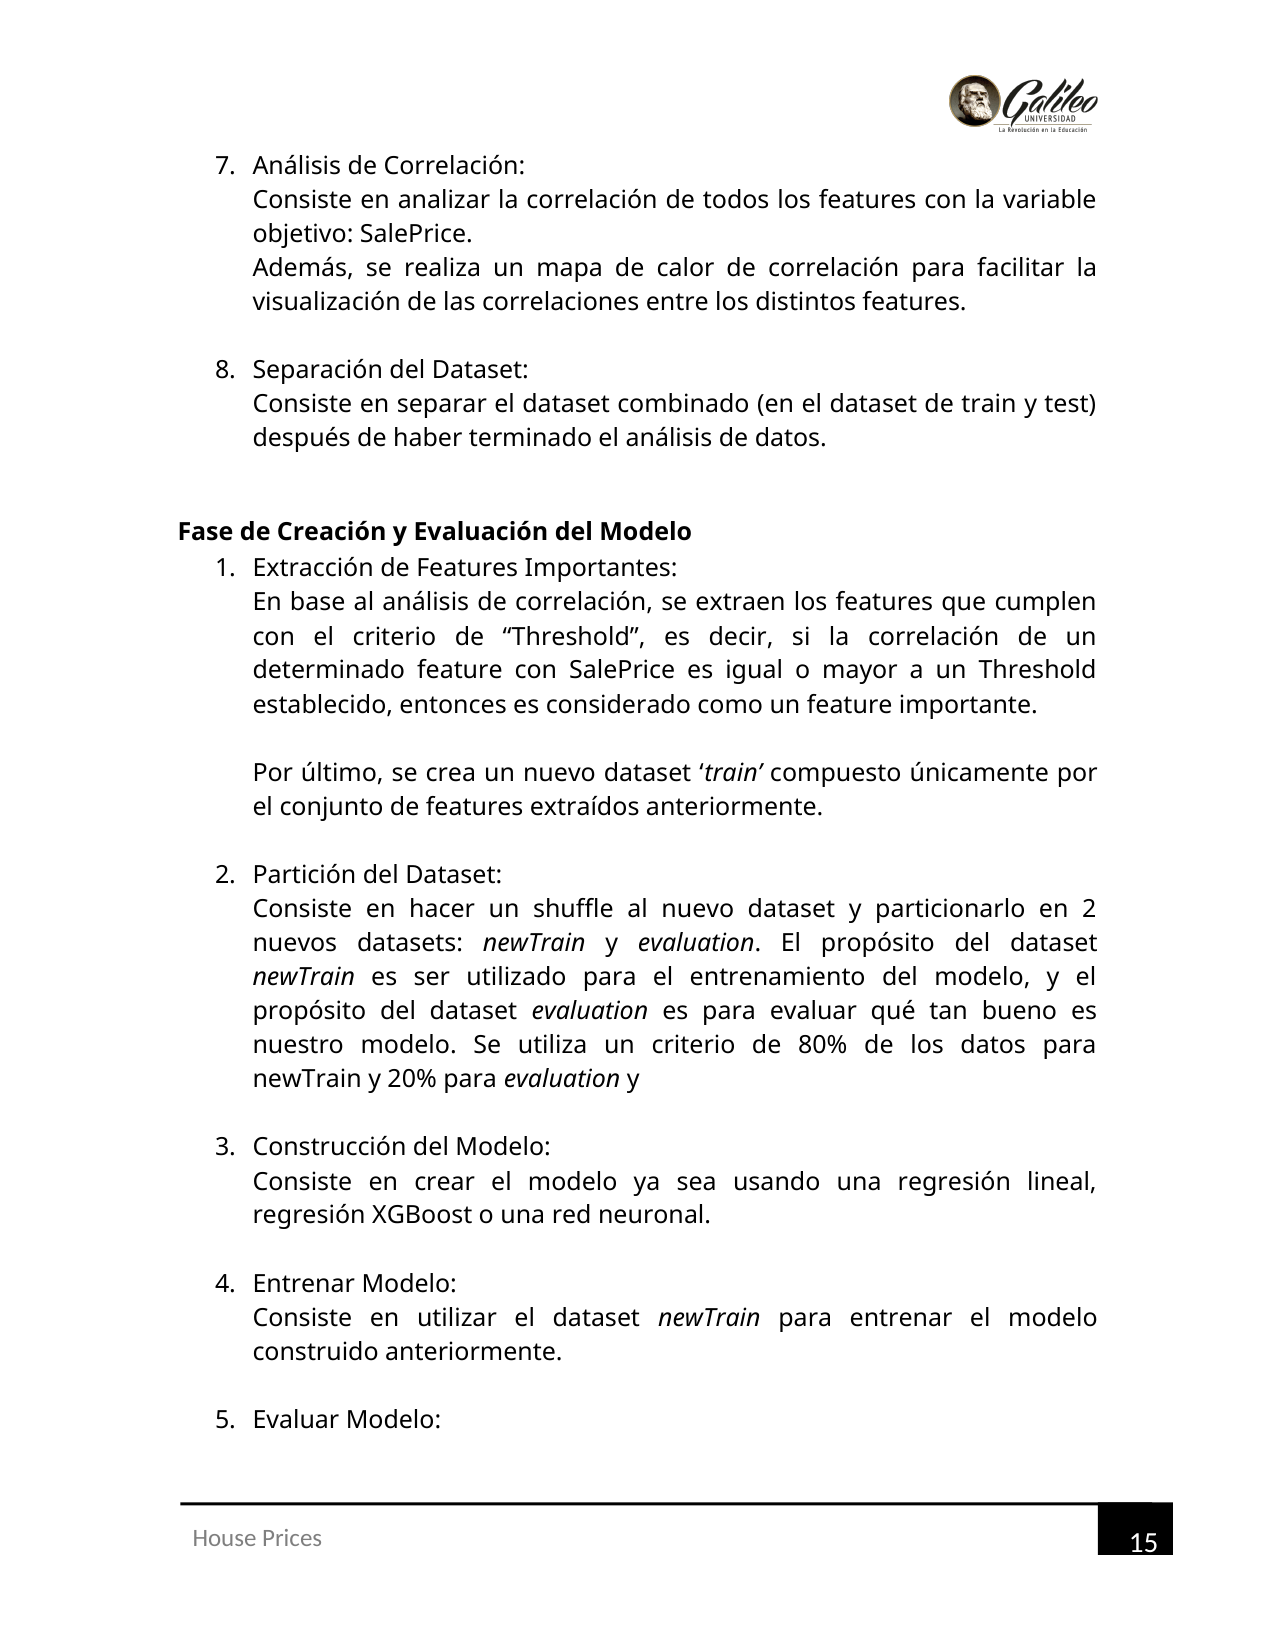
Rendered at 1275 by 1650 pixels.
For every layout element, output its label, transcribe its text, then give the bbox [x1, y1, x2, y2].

text Consiste en separar el dataset combinado (en el dataset de train y test) después de haber terminado el análisis de datos. [252, 386, 1098, 454]
text En base al análisis de correlación, se extraen los features que cumplen con el criterio de “Threshold”, es decir, si la correlación de un determinado feature con SalePrice es igual o mayor a un Threshold establecido, entonces es considerado como un feature importante. [252, 584, 1098, 720]
text Consiste en utilizar el dataset newTrain para entrenar el modelo construido anteriormente. [252, 1299, 1098, 1367]
picture [949, 75, 1098, 132]
text Además, se realiza un mapa de calor de correlación para facilitar la visualización de las correlaciones entre los distintos features. [252, 250, 1098, 318]
text Por último, se crea un nuevo dataset ‘train’ compuesto únicamente por el conjunto de features extraídos anteriormente. [252, 754, 1098, 822]
list Entrenar Modelo: [215, 1265, 1098, 1299]
text Consiste en crear el modelo ya sea usando una regresión lineal, regresión XGBoost o una red neuronal. [252, 1163, 1098, 1231]
list Separación del Dataset: [215, 352, 1098, 386]
list Partición del Dataset: [215, 857, 1098, 891]
list Evaluar Modelo: [215, 1402, 1098, 1436]
list Construcción del Modelo: [215, 1129, 1098, 1163]
list Extracción de Features Importantes: [215, 550, 1098, 584]
text Consiste en analizar la correlación de todos los features con la variable objetivo: SalePrice. [252, 182, 1098, 250]
text Consiste en hacer un shuffle al nuevo dataset y particionarlo en 2 nuevos datasets: newTrain y evaluation. El propósito del dataset newTrain es ser utilizado para el entrenamiento del modelo, y el propósito del dataset evaluation es para evaluar qué tan bueno es nuestro modelo. Se utiliza un criterio de 80% de los datos para newTrain y 20% para evaluation y [252, 891, 1098, 1095]
list Análisis de Correlación: [215, 148, 1098, 182]
subtitle Fase de Creación y Evaluación del Modelo [177, 513, 1098, 547]
